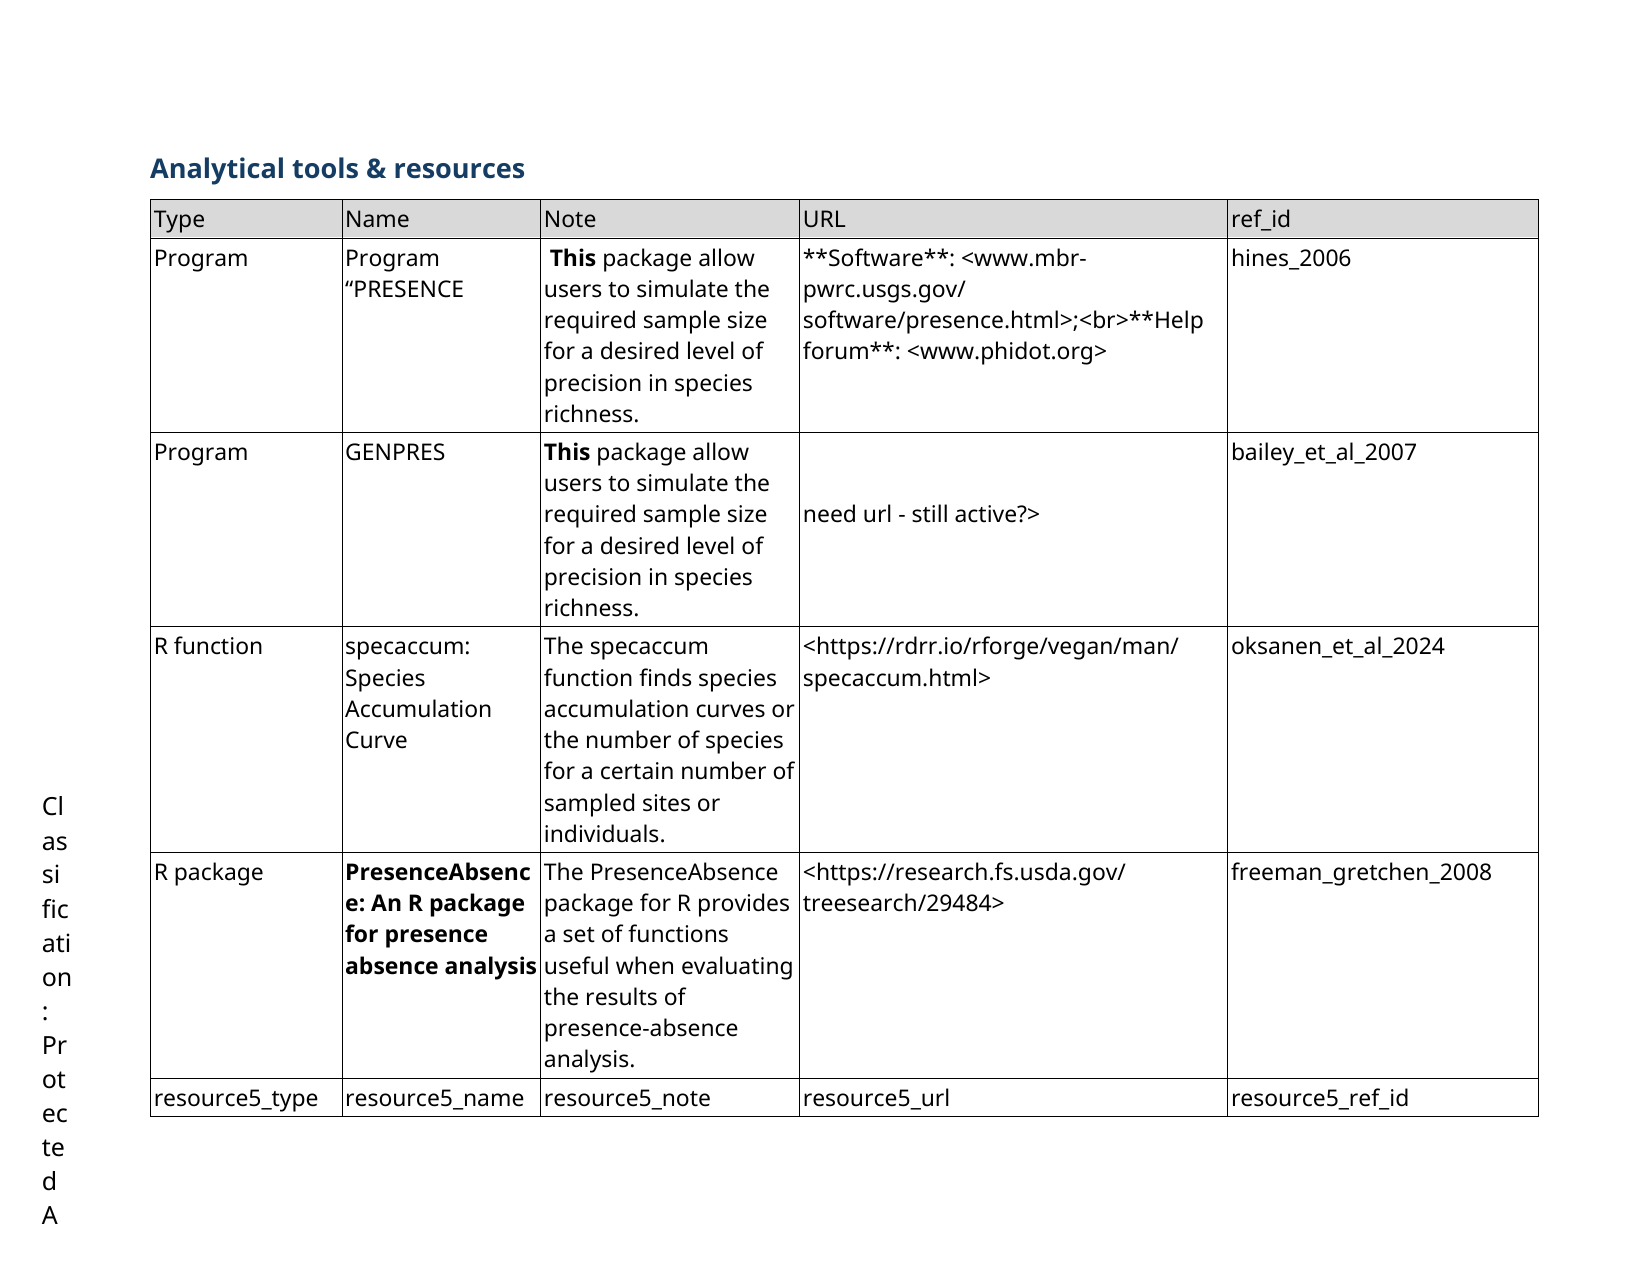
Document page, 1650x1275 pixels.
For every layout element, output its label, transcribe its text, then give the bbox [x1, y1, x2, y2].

subtitle Analytical tools & resources [150, 150, 1500, 187]
table_cell hines_2006 [1228, 239, 1538, 432]
table_cell GENPRES [343, 433, 540, 626]
table_cell Program “PRESENCE [343, 239, 540, 432]
table_cell This package allow users to simulate the required sample size for a desired level of precision in species richness. [541, 239, 799, 432]
table_cell resource5_note [541, 1079, 799, 1116]
table_header Note [541, 200, 799, 237]
table_cell resource5_name [343, 1079, 540, 1116]
table_cell bailey_et_al_2007 [1228, 433, 1538, 626]
table_cell resource5_url [800, 1079, 1227, 1116]
table_cell resource5_ref_id [1228, 1079, 1538, 1116]
table_header Type [151, 200, 342, 237]
table_header Name [343, 200, 540, 237]
table_header ref_id [1228, 200, 1538, 237]
table_cell PresenceAbsence: An R package for presence absence analysis [343, 853, 540, 1077]
table_cell The specaccum function finds species accumulation curves or the number of species for a certain number of sampled sites or individuals. [541, 627, 799, 852]
table_cell This package allow users to simulate the required sample size for a desired level of precision in species richness. [541, 433, 799, 626]
table_cell need url - still active?> [800, 433, 1227, 626]
table_cell specaccum: Species Accumulation Curve [343, 627, 540, 852]
table_cell <https://rdrr.io/rforge/vegan/man/specaccum.html> [800, 627, 1227, 852]
table_cell Program [151, 239, 342, 432]
table_cell freeman_gretchen_2008 [1228, 853, 1538, 1077]
table_header URL [800, 200, 1227, 237]
table_cell resource5_type [151, 1079, 342, 1116]
table_cell R package [151, 853, 342, 1077]
table_cell <https://research.fs.usda.gov/treesearch/29484> [800, 853, 1227, 1077]
table_cell The PresenceAbsence package for R provides a set of functions useful when evaluating the results of presence-absence analysis. [541, 853, 799, 1077]
table_cell oksanen_et_al_2024 [1228, 627, 1538, 852]
table_cell **Software**: <www.mbr-pwrc.usgs.gov/ software/presence.html>;<br>**Help forum**: <www.phidot.org> [800, 239, 1227, 432]
table_cell R function [151, 627, 342, 852]
table_cell Program [151, 433, 342, 626]
